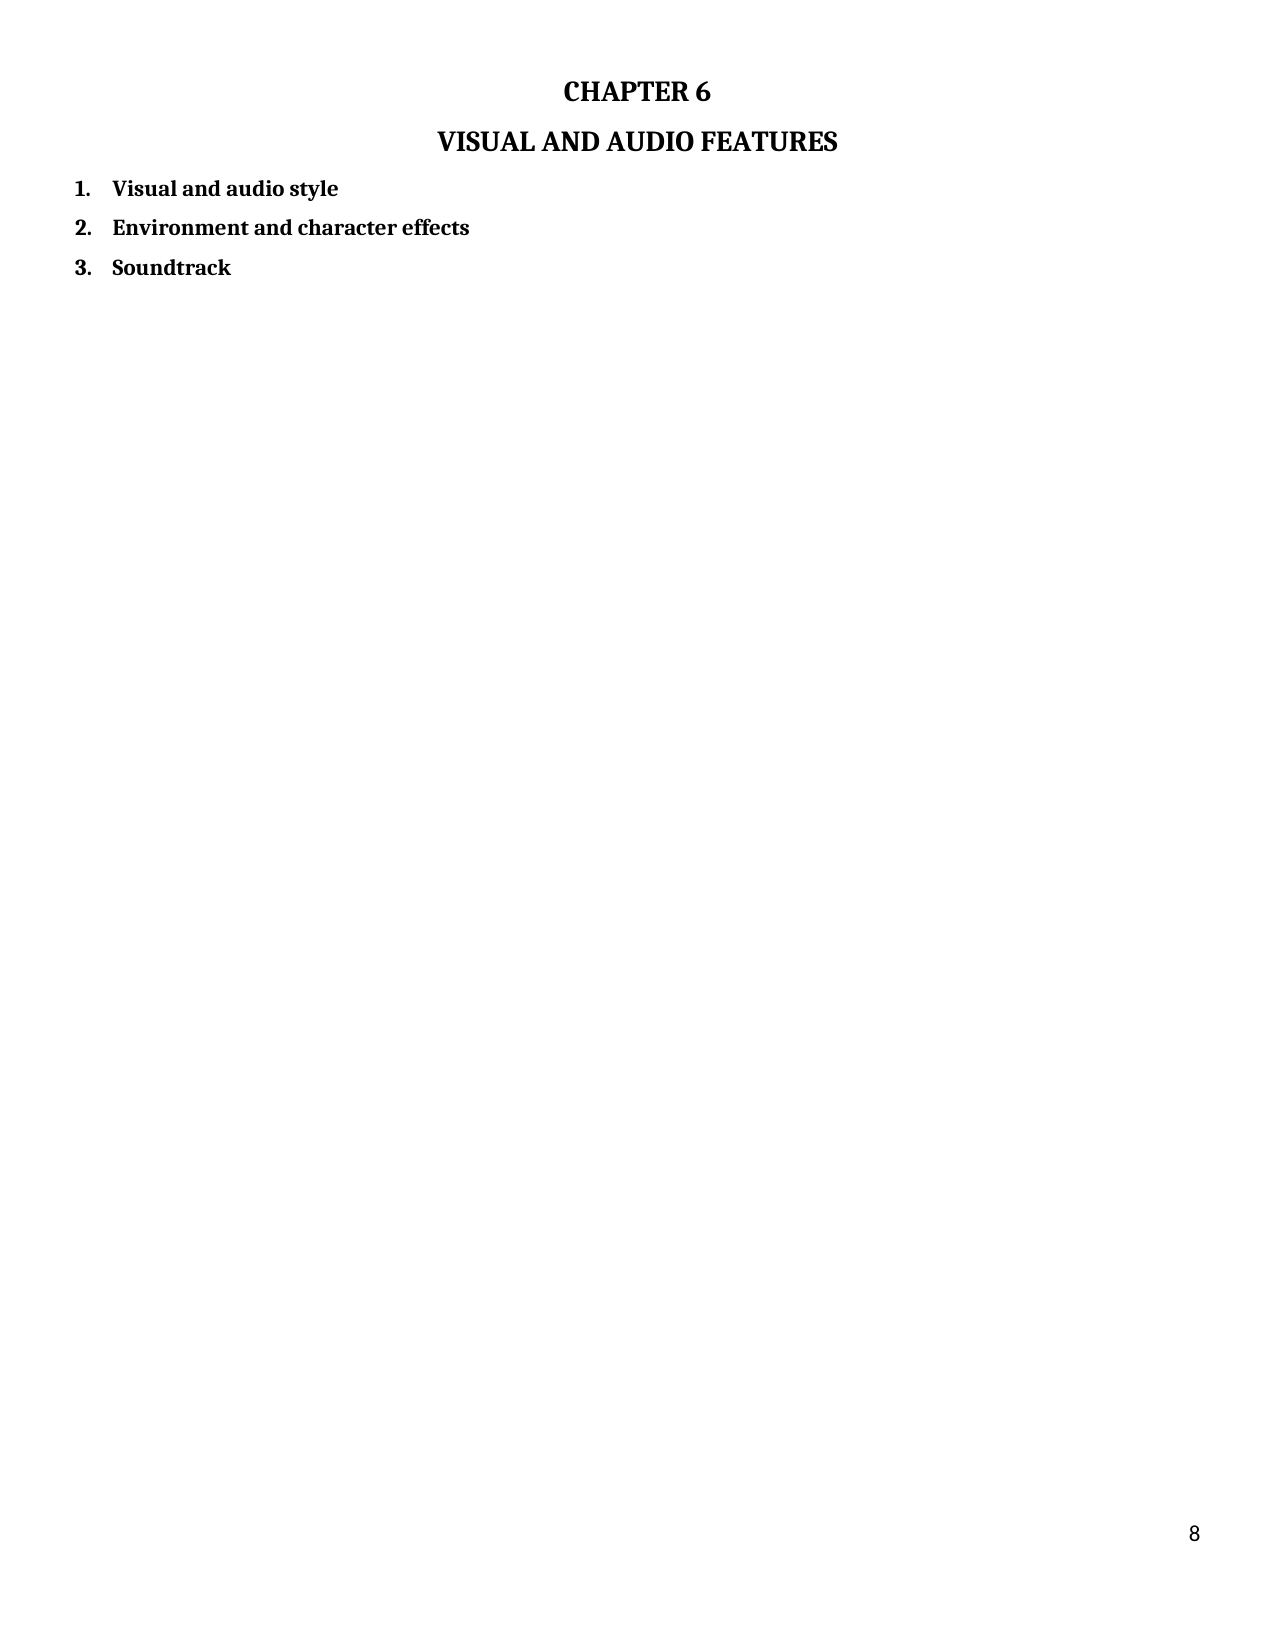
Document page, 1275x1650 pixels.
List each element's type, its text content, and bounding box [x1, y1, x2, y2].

list Soundtrack [75, 254, 1200, 281]
text CHAPTER 6 [75, 75, 1200, 108]
list Environment and character effects [75, 215, 1200, 241]
list Visual and audio style [75, 176, 1200, 202]
text VISUAL AND AUDIO FEATURES [75, 125, 1200, 159]
